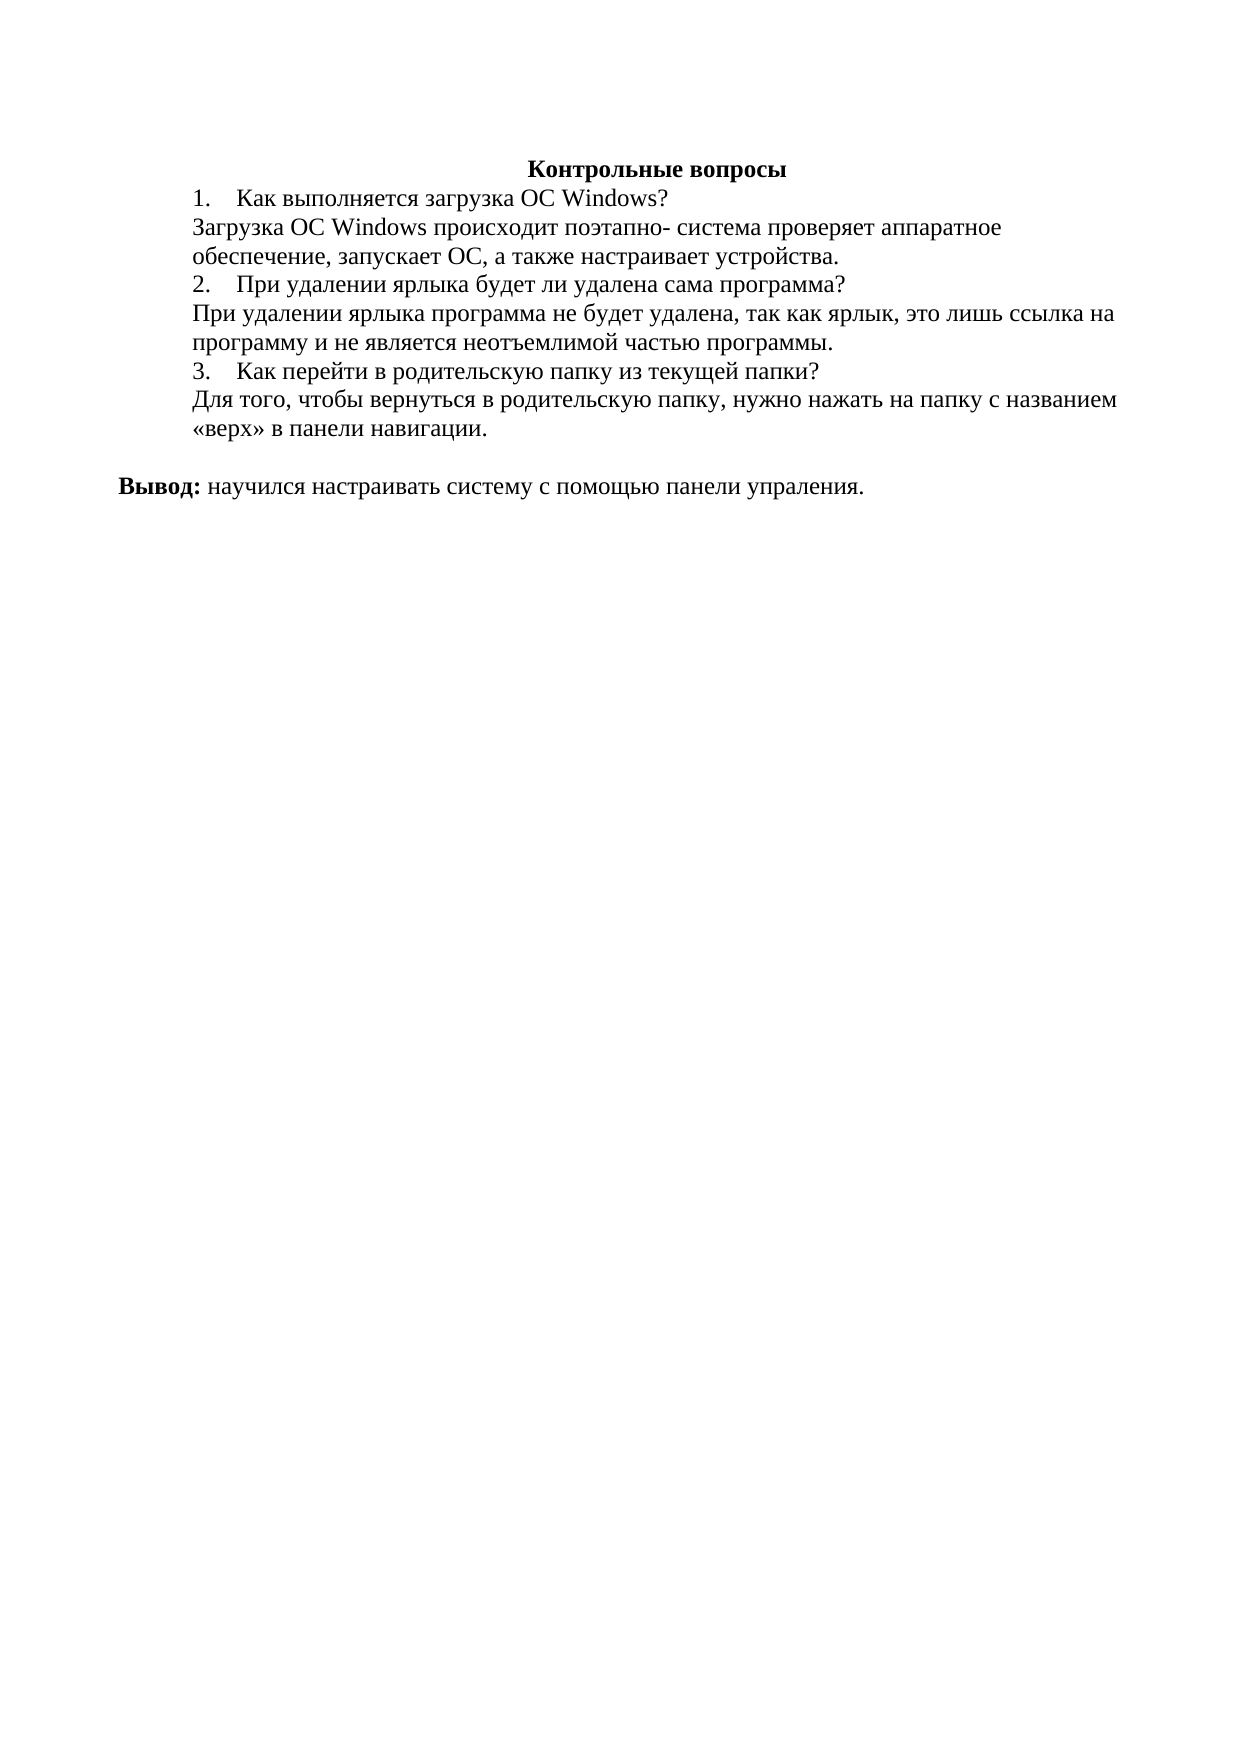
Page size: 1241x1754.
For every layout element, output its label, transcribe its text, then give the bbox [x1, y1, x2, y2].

list При удалении ярлыка программа не будет удалена, так как ярлык, это лишь ссылка на программу и не является неотъемлимой частью программы. [192, 298, 1122, 356]
text Вывод: научился настраивать систему с помощью панели упраления. [118, 471, 1122, 499]
list Для того, чтобы вернуться в родительскую папку, нужно нажать на папку с названием «верх» в панели навигации. [192, 384, 1122, 442]
list Загрузка ОС Windows происходит поэтапно- система проверяет аппаратное обеспечение, запускает ОС, а также настраивает устройства. [192, 212, 1122, 269]
list При удалении ярлыка будет ли удалена сама программа? [118, 269, 1122, 298]
list Как перейти в родительскую папку из текущей папки? [118, 356, 1122, 384]
subtitle Контрольные вопросы [118, 154, 1122, 183]
list Как выполняется загрузка ОС Windows? [118, 183, 1122, 212]
